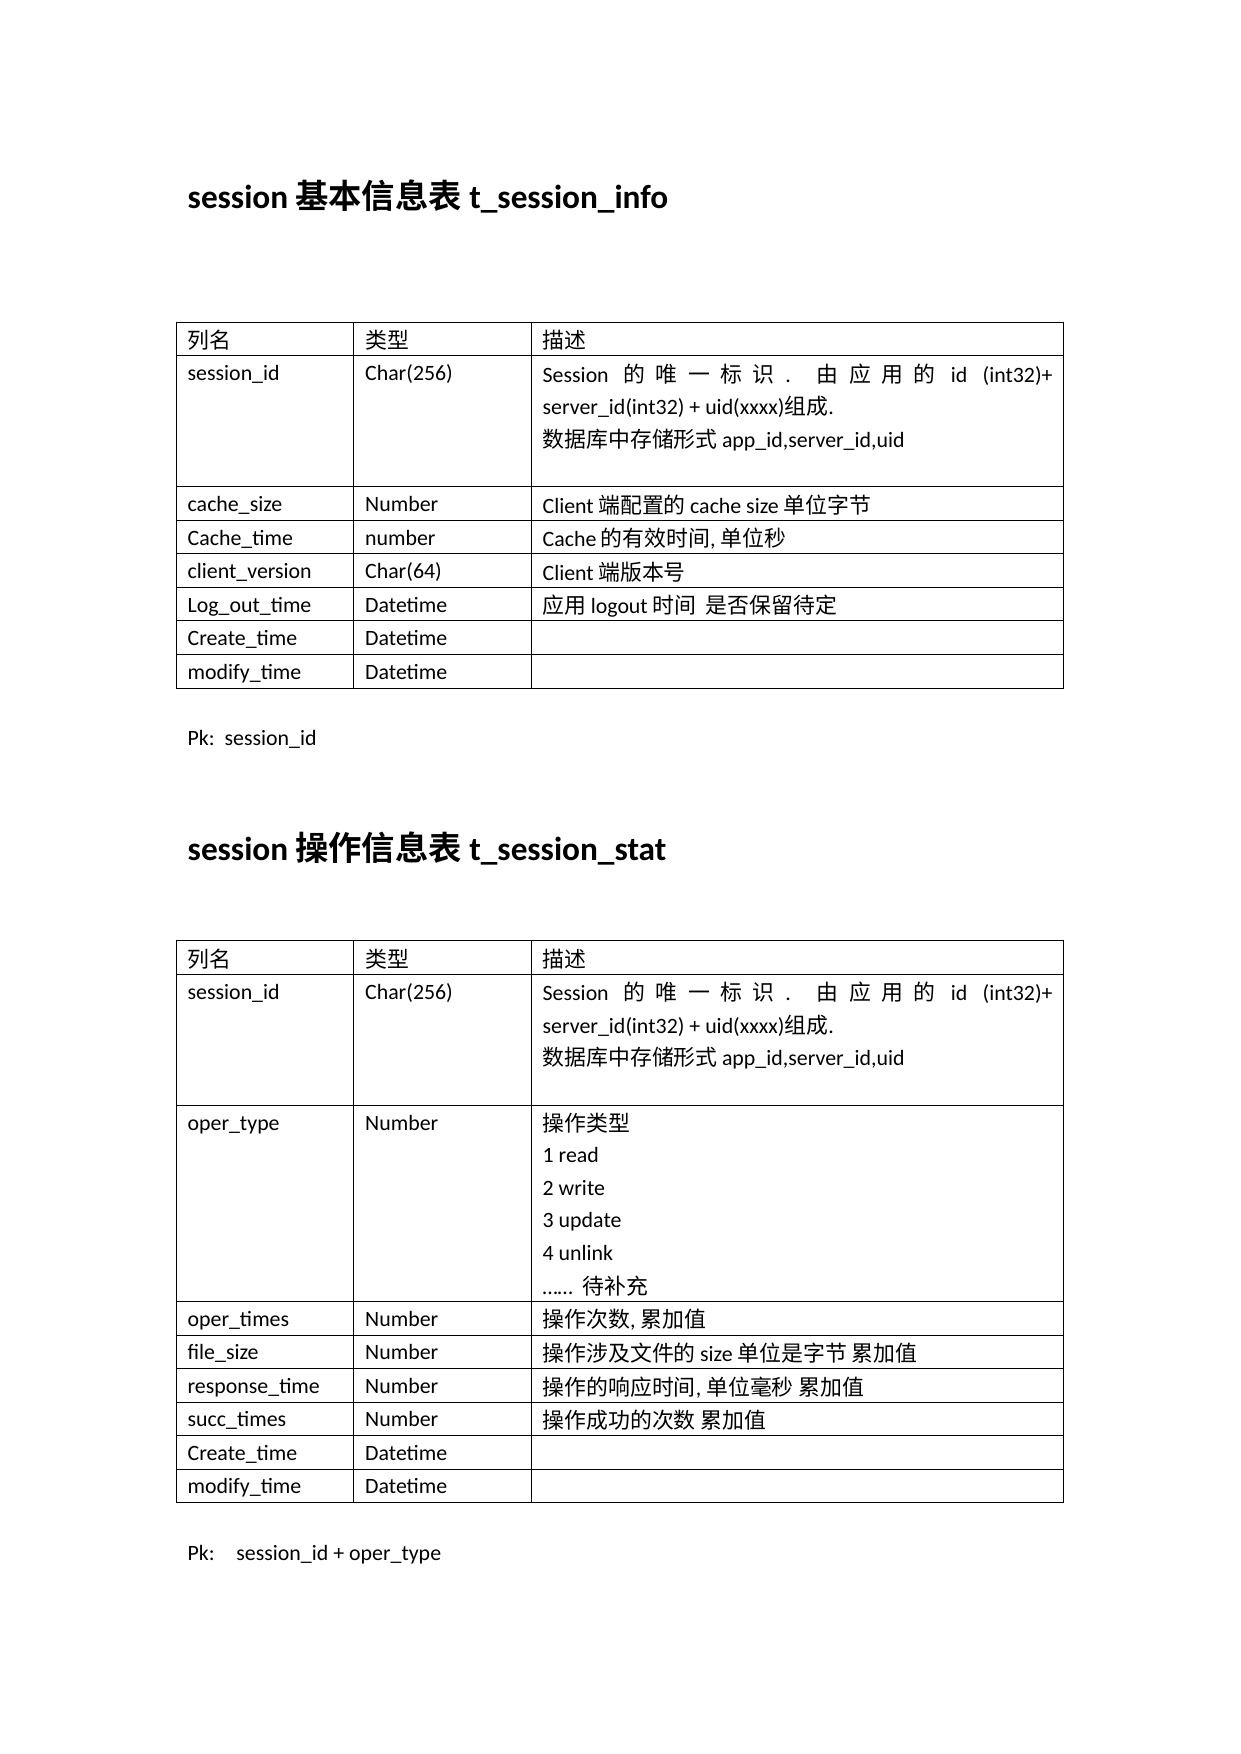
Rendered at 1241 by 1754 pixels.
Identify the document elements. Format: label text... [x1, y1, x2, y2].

table_cell Client端版本号 [532, 554, 1063, 587]
table_cell Datetime [354, 1436, 531, 1469]
table_cell 操作涉及文件的size 单位是字节 累加值 [532, 1336, 1063, 1368]
table_cell Cache_time [177, 521, 353, 553]
table_cell Number [354, 1369, 531, 1402]
subtitle session操作信息表 t_session_stat [187, 813, 1053, 878]
table_cell number [354, 521, 531, 553]
table_cell Cache的有效时间, 单位秒 [532, 521, 1063, 553]
table_cell 应用logout时间 是否保留待定 [532, 588, 1063, 620]
text Pk: session_id + oper_type [187, 1536, 1053, 1568]
table_cell oper_times [177, 1302, 353, 1334]
table_cell Number [354, 487, 531, 520]
table_cell Session的唯一标识. 由应用的id (int32)+ server_id(int32) + uid(xxxx)组成. 数据库中存储形式app_id,server_id,uid [532, 975, 1063, 1105]
table_cell Datetime [354, 621, 531, 654]
table_cell session_id [177, 356, 353, 486]
table_cell modify_time [177, 1470, 353, 1502]
table_cell Number [354, 1336, 531, 1368]
table_cell Create_time [177, 621, 353, 654]
table_header 类型 [354, 941, 531, 974]
table_cell [532, 655, 1063, 687]
table_cell Datetime [354, 655, 531, 687]
table_cell Char(256) [354, 356, 531, 486]
table_cell Create_time [177, 1436, 353, 1469]
table_cell oper_type [177, 1106, 353, 1301]
table_cell Number [354, 1403, 531, 1435]
table_header 列名 [177, 941, 353, 974]
table_cell Char(256) [354, 975, 531, 1105]
table_cell Number [354, 1106, 531, 1301]
table_cell Number [354, 1302, 531, 1334]
table_cell modify_time [177, 655, 353, 687]
table_cell 操作的响应时间, 单位毫秒 累加值 [532, 1369, 1063, 1402]
table_cell [532, 1436, 1063, 1469]
table_cell client_version [177, 554, 353, 587]
table_cell Session的唯一标识. 由应用的id (int32)+ server_id(int32) + uid(xxxx)组成. 数据库中存储形式app_id,server_id,uid [532, 356, 1063, 486]
table_cell Datetime [354, 1470, 531, 1502]
table_cell 操作次数, 累加值 [532, 1302, 1063, 1334]
table_cell 操作类型 1 read 2 write 3 update 4 unlink …… 待补充 [532, 1106, 1063, 1301]
table_header 描述 [532, 941, 1063, 974]
table_cell 操作成功的次数 累加值 [532, 1403, 1063, 1435]
table_cell Client端配置的cache size 单位字节 [532, 487, 1063, 520]
table_cell Char(64) [354, 554, 531, 587]
table_header 类型 [354, 323, 531, 355]
table_cell [532, 1470, 1063, 1502]
table_cell Datetime [354, 588, 531, 620]
table_header 列名 [177, 323, 353, 355]
table_header 描述 [532, 323, 1063, 355]
table_cell [532, 621, 1063, 654]
table_cell cache_size [177, 487, 353, 520]
table_cell succ_times [177, 1403, 353, 1435]
table_cell Log_out_time [177, 588, 353, 620]
table_cell file_size [177, 1336, 353, 1368]
subtitle session基本信息表 t_session_info [187, 162, 1053, 227]
table_cell session_id [177, 975, 353, 1105]
text Pk: session_id [187, 721, 1053, 753]
table_cell response_time [177, 1369, 353, 1402]
